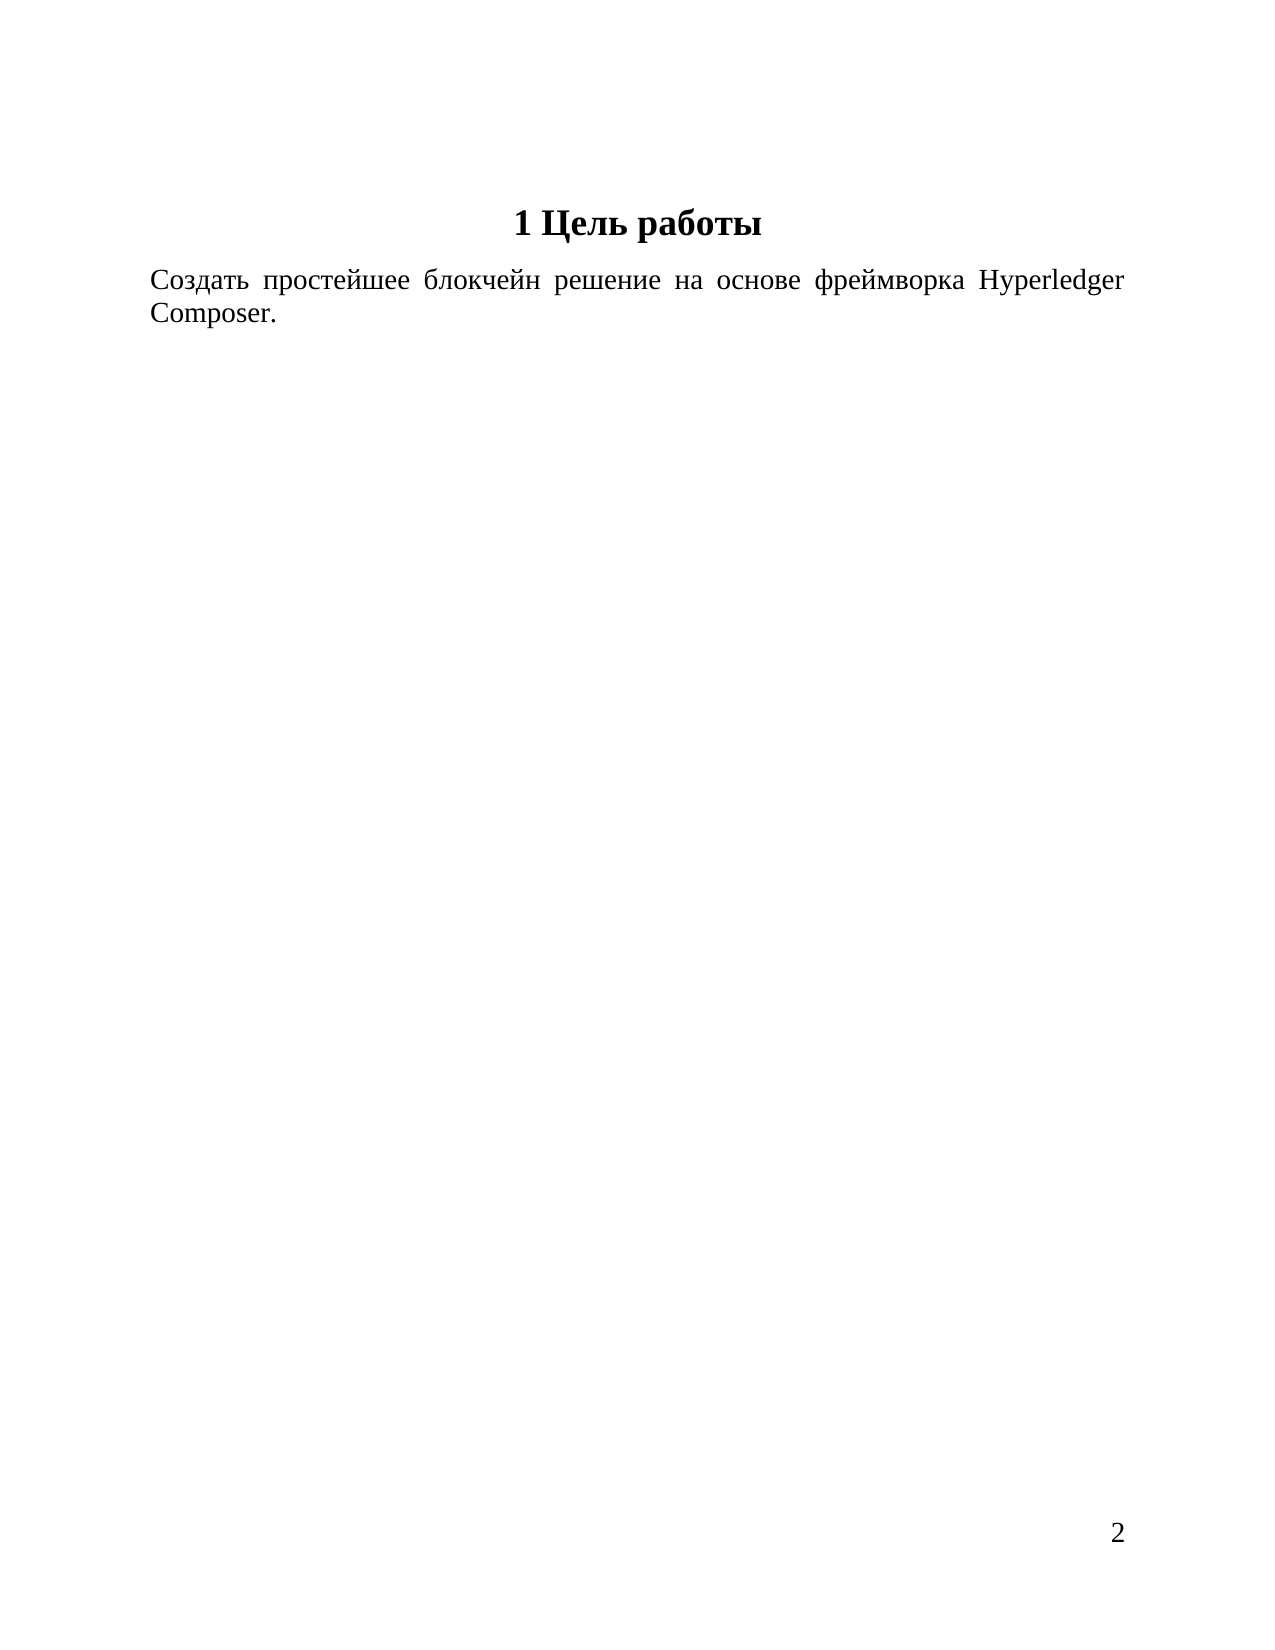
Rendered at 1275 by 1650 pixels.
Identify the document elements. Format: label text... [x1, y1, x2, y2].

text Создать простейшее блокчейн решение на основе фреймворка Hyperledger Composer. [150, 262, 1125, 329]
subtitle 1 Цель работы [150, 200, 1125, 243]
